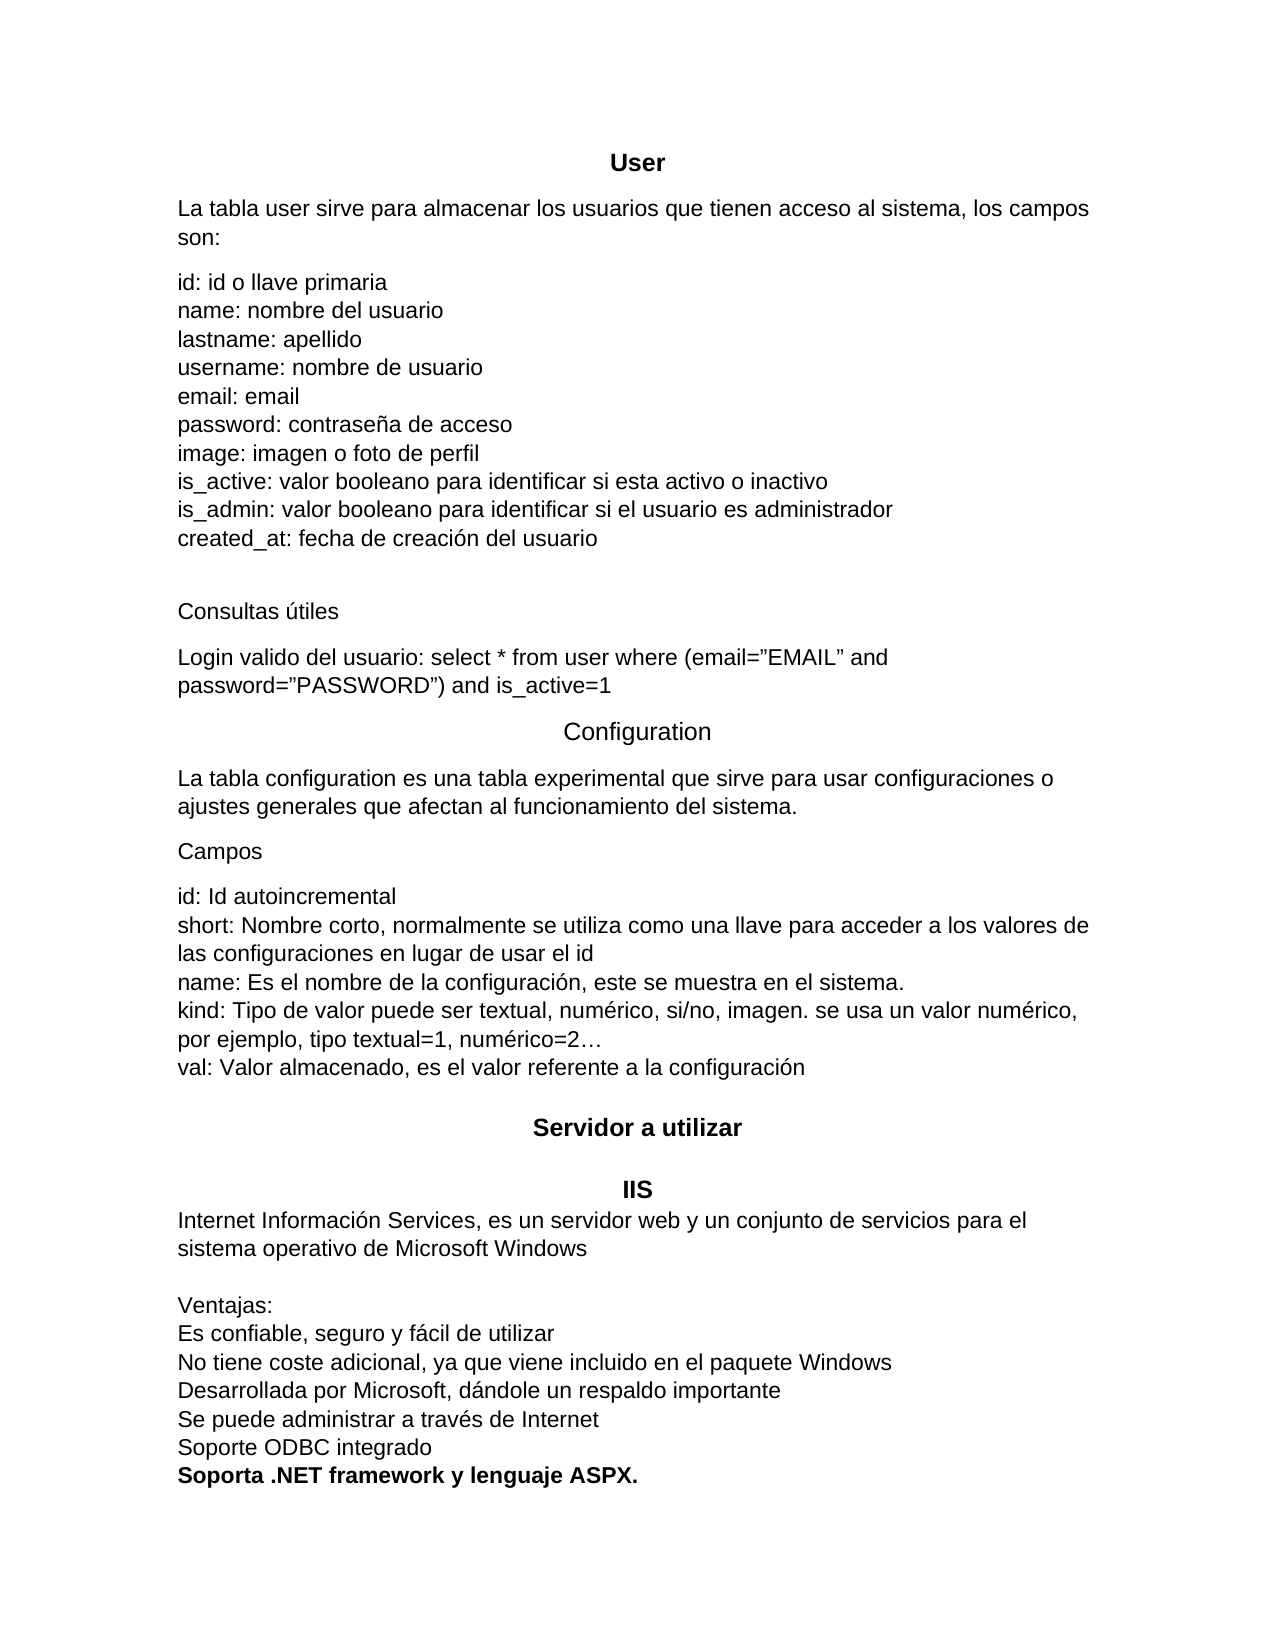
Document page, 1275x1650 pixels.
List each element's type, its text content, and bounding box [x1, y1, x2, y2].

text Campos [177, 838, 1098, 864]
text User [177, 148, 1098, 176]
text Desarrollada por Microsoft, dándole un respaldo importante [177, 1377, 1098, 1403]
text email: email [177, 383, 1098, 409]
text is_active: valor booleano para identificar si esta activo o inactivo [177, 468, 1098, 494]
text name: nombre del usuario [177, 297, 1098, 324]
text Se puede administrar a través de Internet [177, 1406, 1098, 1432]
text image: imagen o foto de perfil [177, 439, 1098, 466]
text username: nombre de usuario [177, 354, 1098, 381]
text Servidor a utilizar [177, 1113, 1098, 1142]
text Es confiable, seguro y fácil de utilizar [177, 1320, 1098, 1347]
text Ventajas: [177, 1292, 1098, 1318]
text Soporta .NET framework y lenguaje ASPX. [177, 1462, 1098, 1489]
text short: Nombre corto, normalmente se utiliza como una llave para acceder a los valores de las configuraciones en lugar de usar el id [177, 912, 1098, 967]
text val: Valor almacenado, es el valor referente a la configuración [177, 1054, 1098, 1080]
text Internet Información Services, es un servidor web y un conjunto de servicios para el sistema operativo de Microsoft Windows [177, 1207, 1098, 1261]
text id: Id autoincremental [177, 883, 1098, 910]
text Login valido del usuario: select * from user where (email=”EMAIL” and password=”PASSWORD”) and is_active=1 [177, 643, 1098, 698]
text is_admin: valor booleano para identificar si el usuario es administrador [177, 496, 1098, 523]
text IIS [177, 1176, 1098, 1204]
text id: id o llave primaria [177, 269, 1098, 295]
text created_at: fecha de creación del usuario [177, 525, 1098, 551]
text lastname: apellido [177, 326, 1098, 352]
text Soporte ODBC integrado [177, 1434, 1098, 1460]
text Configuration [177, 717, 1098, 746]
text No tiene coste adicional, ya que viene incluido en el paquete Windows [177, 1349, 1098, 1375]
text kind: Tipo de valor puede ser textual, numérico, si/no, imagen. se usa un valor numérico, por ejemplo, tipo textual=1, numérico=2… [177, 997, 1098, 1052]
text La tabla configuration es una tabla experimental que sirve para usar configuraciones o ajustes generales que afectan al funcionamiento del sistema. [177, 765, 1098, 819]
text Consultas útiles [177, 598, 1098, 625]
text password: contraseña de acceso [177, 411, 1098, 437]
text La tabla user sirve para almacenar los usuarios que tienen acceso al sistema, los campos son: [177, 195, 1098, 250]
text name: Es el nombre de la configuración, este se muestra en el sistema. [177, 969, 1098, 995]
